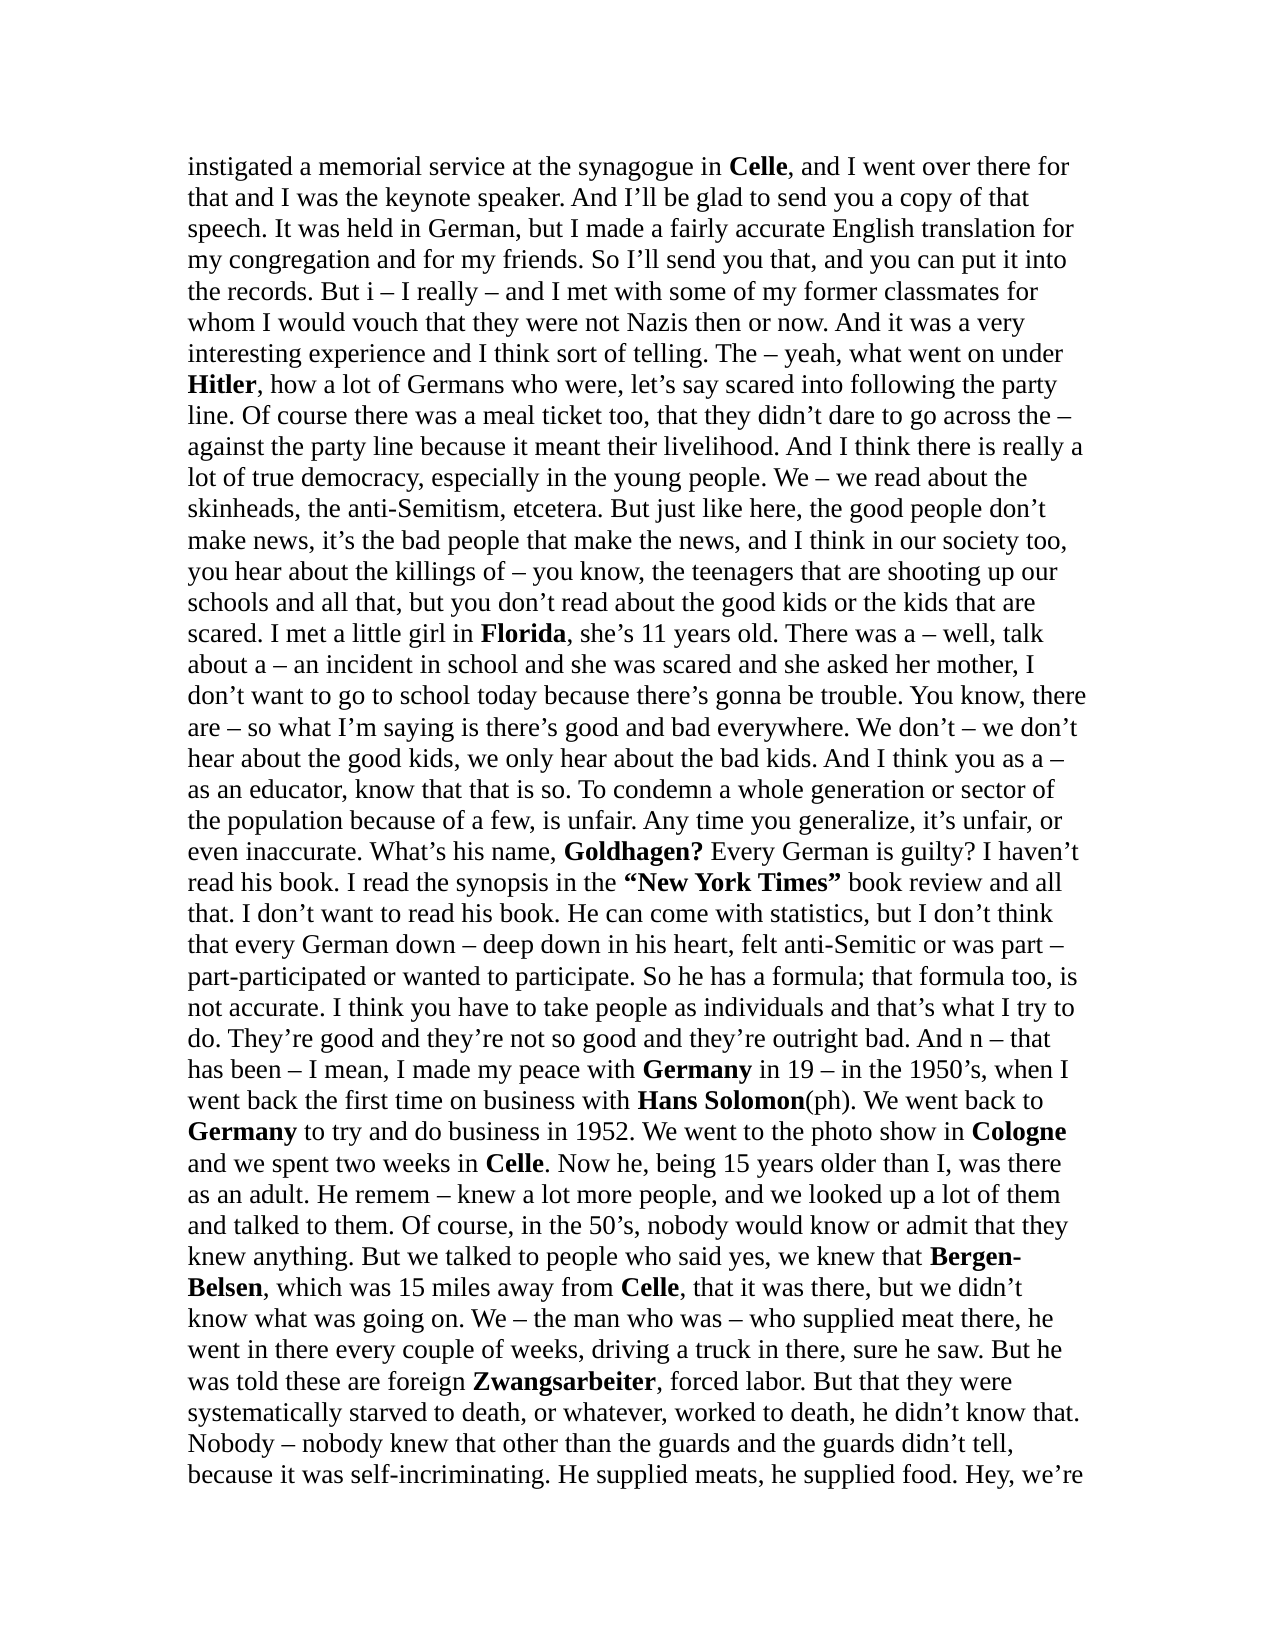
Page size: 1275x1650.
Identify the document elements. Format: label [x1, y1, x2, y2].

text [187, 150, 1087, 1489]
